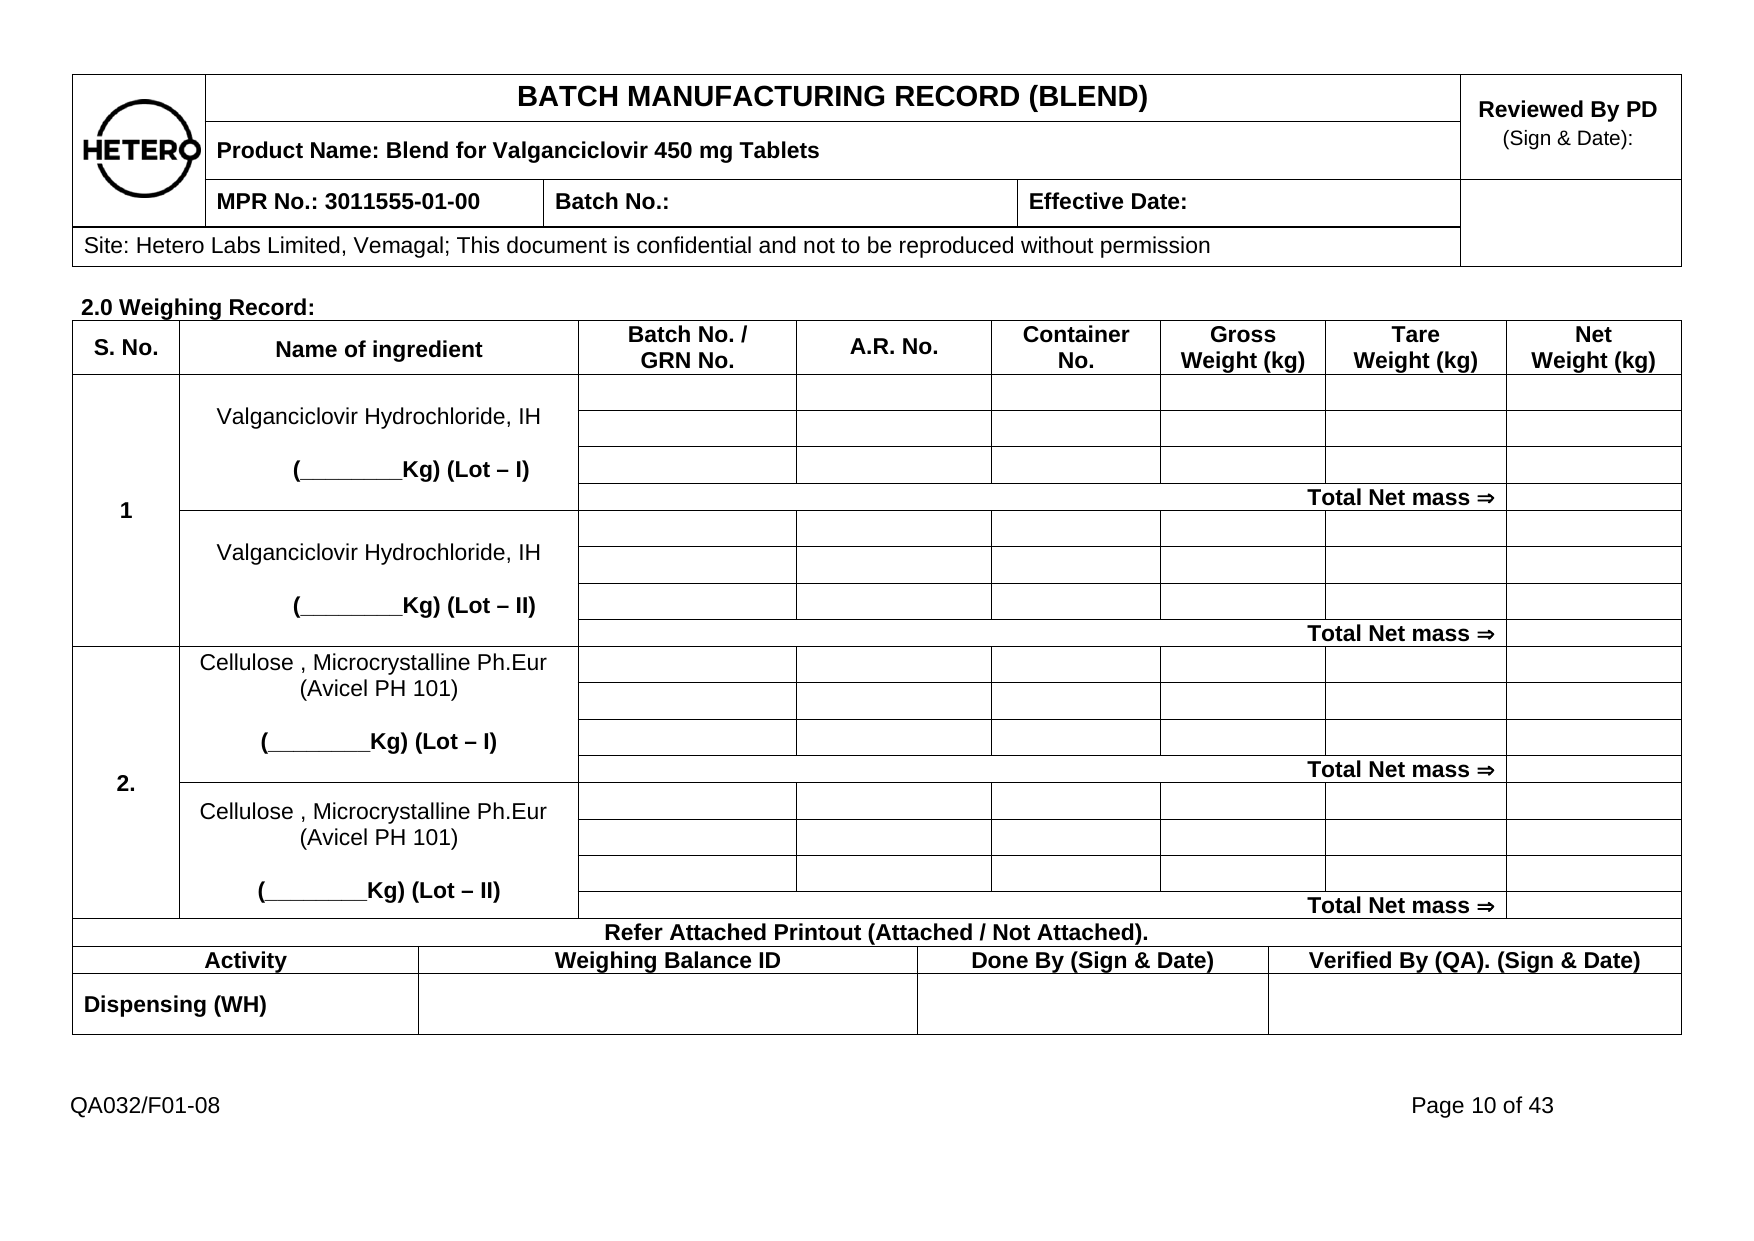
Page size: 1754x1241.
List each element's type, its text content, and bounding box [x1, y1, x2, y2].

table_cell [1161, 411, 1325, 446]
table_cell [579, 411, 796, 446]
table_header A.R. No. [797, 321, 991, 374]
table_cell [1161, 720, 1325, 755]
table_cell [1326, 447, 1506, 482]
table_cell Valganciclovir Hydrochloride, IH (________Kg) (Lot – II) [180, 511, 578, 646]
table_cell [992, 820, 1160, 855]
table_cell Valganciclovir Hydrochloride, IH (________Kg) (Lot – I) [180, 375, 578, 510]
table_cell Total Net mass [579, 484, 1506, 510]
table_cell Weighing Balance ID [419, 947, 917, 973]
table_cell [1507, 683, 1681, 718]
table_cell [797, 547, 991, 582]
table_cell Done By (Sign & Date) [918, 947, 1268, 973]
table_cell [1326, 584, 1506, 619]
table_cell [1507, 820, 1681, 855]
table_cell [579, 447, 796, 482]
table_cell [579, 783, 796, 818]
table_cell [1507, 720, 1681, 755]
table_cell [1161, 447, 1325, 482]
table_cell [1326, 375, 1506, 410]
table_cell Total Net mass [579, 756, 1506, 782]
table_cell [1161, 511, 1325, 546]
table_cell [579, 584, 796, 619]
table_cell [1507, 584, 1681, 619]
table_cell [1507, 856, 1681, 891]
table_cell Activity [73, 947, 418, 973]
table_header Net Weight (kg) [1507, 321, 1681, 374]
table_cell [1161, 647, 1325, 682]
table_cell [797, 720, 991, 755]
table_cell [1161, 375, 1325, 410]
table_cell [797, 683, 991, 718]
table_cell [1326, 647, 1506, 682]
table_cell [797, 783, 991, 818]
table_cell [797, 411, 991, 446]
table_cell [992, 720, 1160, 755]
table_header Tare Weight (kg) [1326, 321, 1506, 374]
table_cell [992, 683, 1160, 718]
table_cell [579, 547, 796, 582]
table_cell [1326, 411, 1506, 446]
table_cell [992, 411, 1160, 446]
table_cell Total Net mass [579, 620, 1506, 646]
table_cell [1326, 511, 1506, 546]
table_cell [1326, 820, 1506, 855]
table_cell [1326, 783, 1506, 818]
table_cell Verified By (QA). (Sign & Date) [1269, 947, 1681, 973]
table_cell [579, 683, 796, 718]
table_cell [797, 511, 991, 546]
table_cell [992, 547, 1160, 582]
table_cell [992, 647, 1160, 682]
table_cell [797, 584, 991, 619]
table_cell [1507, 447, 1681, 482]
table_header Name of ingredient [180, 321, 578, 374]
table_cell [797, 375, 991, 410]
table_cell [579, 375, 796, 410]
table_cell [1507, 411, 1681, 446]
table_cell Dispensing (WH) [73, 974, 418, 1034]
table_cell [1507, 647, 1681, 682]
text 2.0 Weighing Record: [75, 294, 1604, 320]
table_cell Cellulose , Microcrystalline Ph.Eur (Avicel PH 101) (________Kg) (Lot – II) [180, 783, 578, 918]
table_cell [797, 447, 991, 482]
table_cell [1326, 720, 1506, 755]
table_cell [918, 974, 1268, 1034]
table_cell [1161, 547, 1325, 582]
table_cell [1161, 683, 1325, 718]
table_cell [992, 447, 1160, 482]
table_cell [1507, 756, 1681, 782]
table_cell [797, 820, 991, 855]
table_cell [1161, 820, 1325, 855]
table_cell [1326, 856, 1506, 891]
table_cell 1 [73, 375, 179, 646]
table_cell Total Net mass [579, 892, 1506, 918]
table_cell [1326, 683, 1506, 718]
table_cell [579, 511, 796, 546]
table_cell [579, 720, 796, 755]
table_cell 2. [73, 647, 179, 918]
table_cell [992, 375, 1160, 410]
table_cell [1507, 375, 1681, 410]
table_header Batch No. / GRN No. [579, 321, 796, 374]
table_cell Cellulose , Microcrystalline Ph.Eur (Avicel PH 101) (________Kg) (Lot – I) [180, 647, 578, 782]
table_cell Refer Attached Printout (Attached / Not Attached). [73, 919, 1681, 946]
table_header S. No. [73, 321, 179, 374]
table_cell [797, 647, 991, 682]
table_cell [992, 511, 1160, 546]
table_cell [1507, 511, 1681, 546]
table_cell [1507, 783, 1681, 818]
table_cell [579, 820, 796, 855]
table_cell [992, 856, 1160, 891]
table_cell [579, 647, 796, 682]
table_cell [1161, 783, 1325, 818]
table_cell [1507, 484, 1681, 510]
table_header Gross Weight (kg) [1161, 321, 1325, 374]
table_cell [1507, 547, 1681, 582]
table_cell [579, 856, 796, 891]
table_cell [1161, 856, 1325, 891]
table_cell [1326, 547, 1506, 582]
table_header Container No. [992, 321, 1160, 374]
table_cell [1269, 974, 1681, 1034]
table_cell [992, 783, 1160, 818]
table_cell [419, 974, 917, 1034]
table_cell [1507, 620, 1681, 646]
table_cell [1161, 584, 1325, 619]
table_cell [1507, 892, 1681, 918]
table_cell [992, 584, 1160, 619]
table_cell [797, 856, 991, 891]
picture [83, 99, 201, 198]
